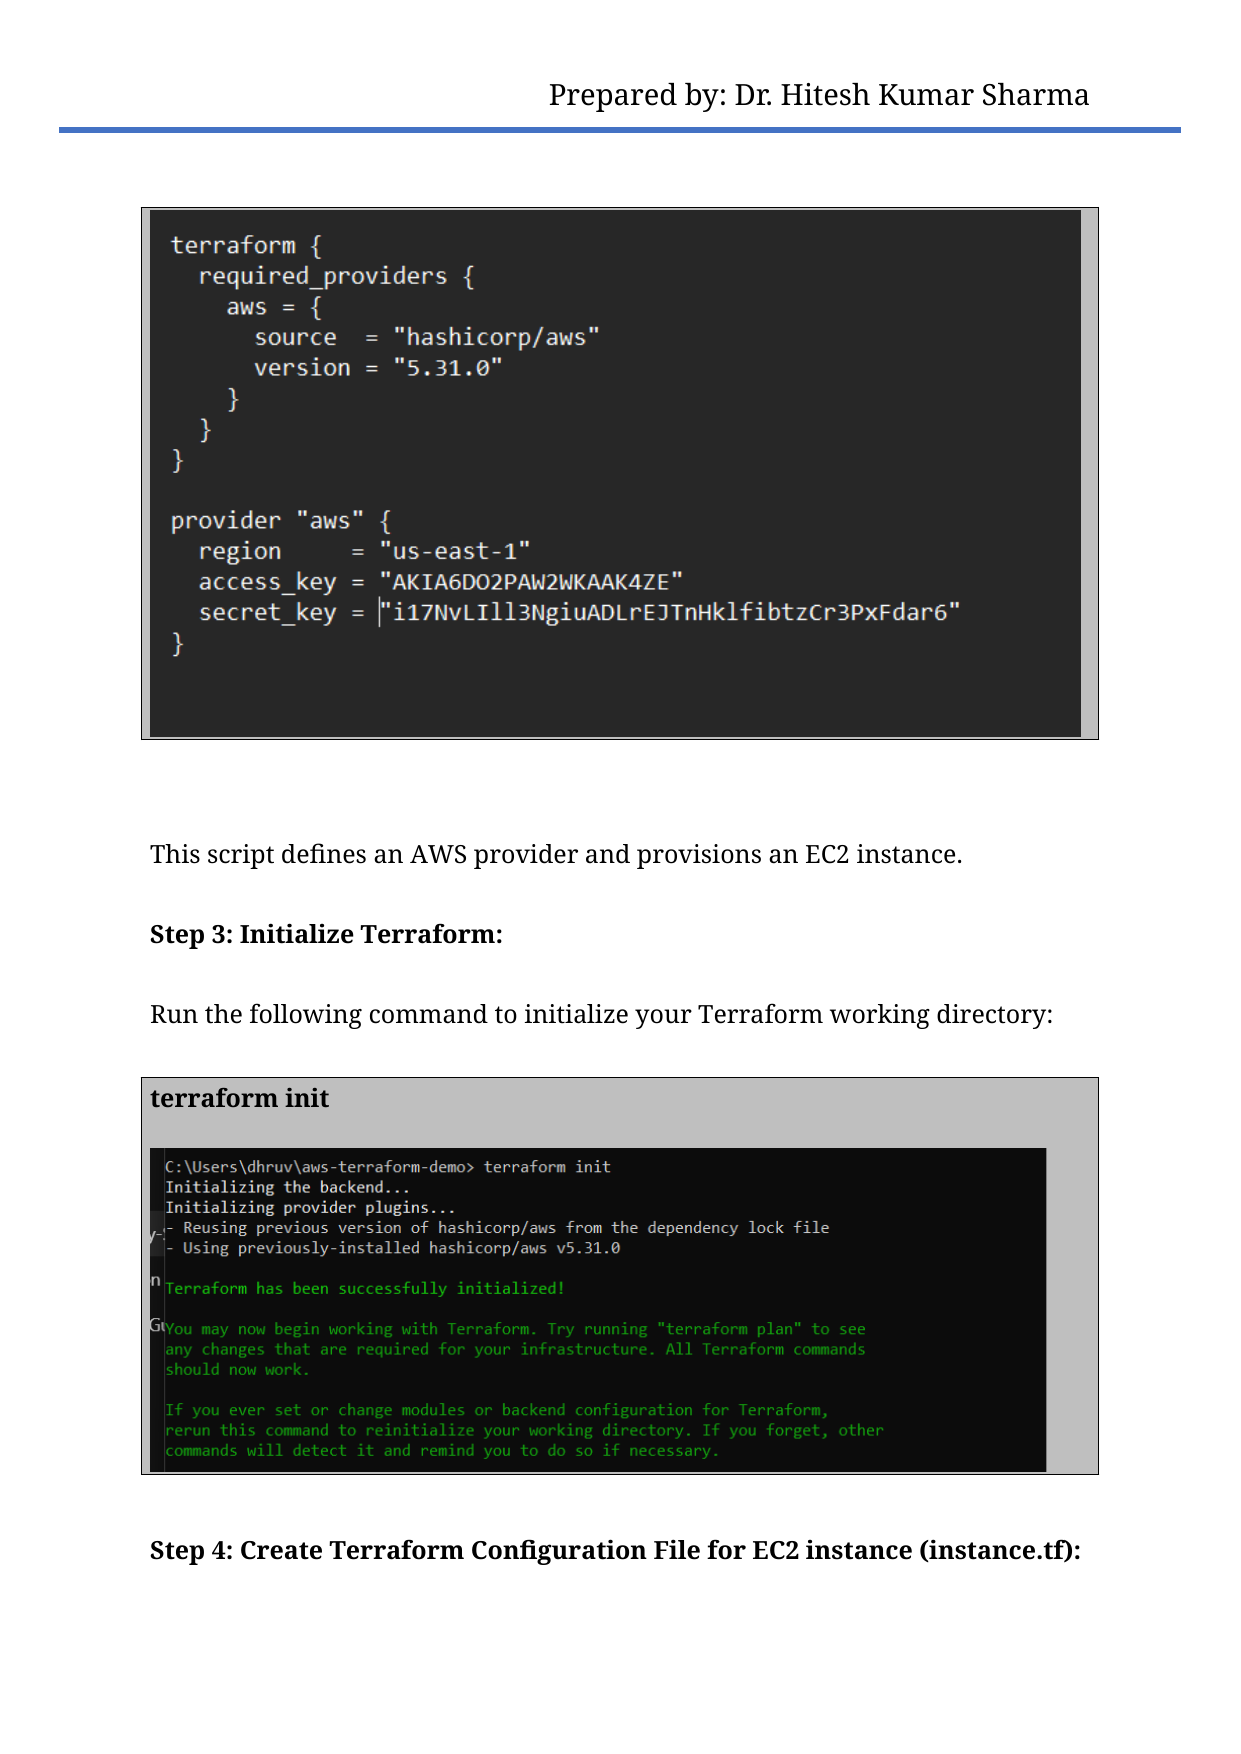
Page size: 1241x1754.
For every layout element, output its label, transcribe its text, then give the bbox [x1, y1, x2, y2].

text terraform init [142, 1078, 1098, 1114]
picture [150, 1148, 1047, 1472]
text Step 4: Create Terraform Configuration File for EC2 instance (instance.tf): [150, 1533, 1090, 1567]
text Run the following command to initialize your Terraform working directory: [150, 997, 1090, 1031]
text Step 3: Initialize Terraform: [150, 917, 1090, 951]
text This script defines an AWS provider and provisions an EC2 instance. [150, 836, 1090, 871]
picture [150, 210, 1081, 737]
